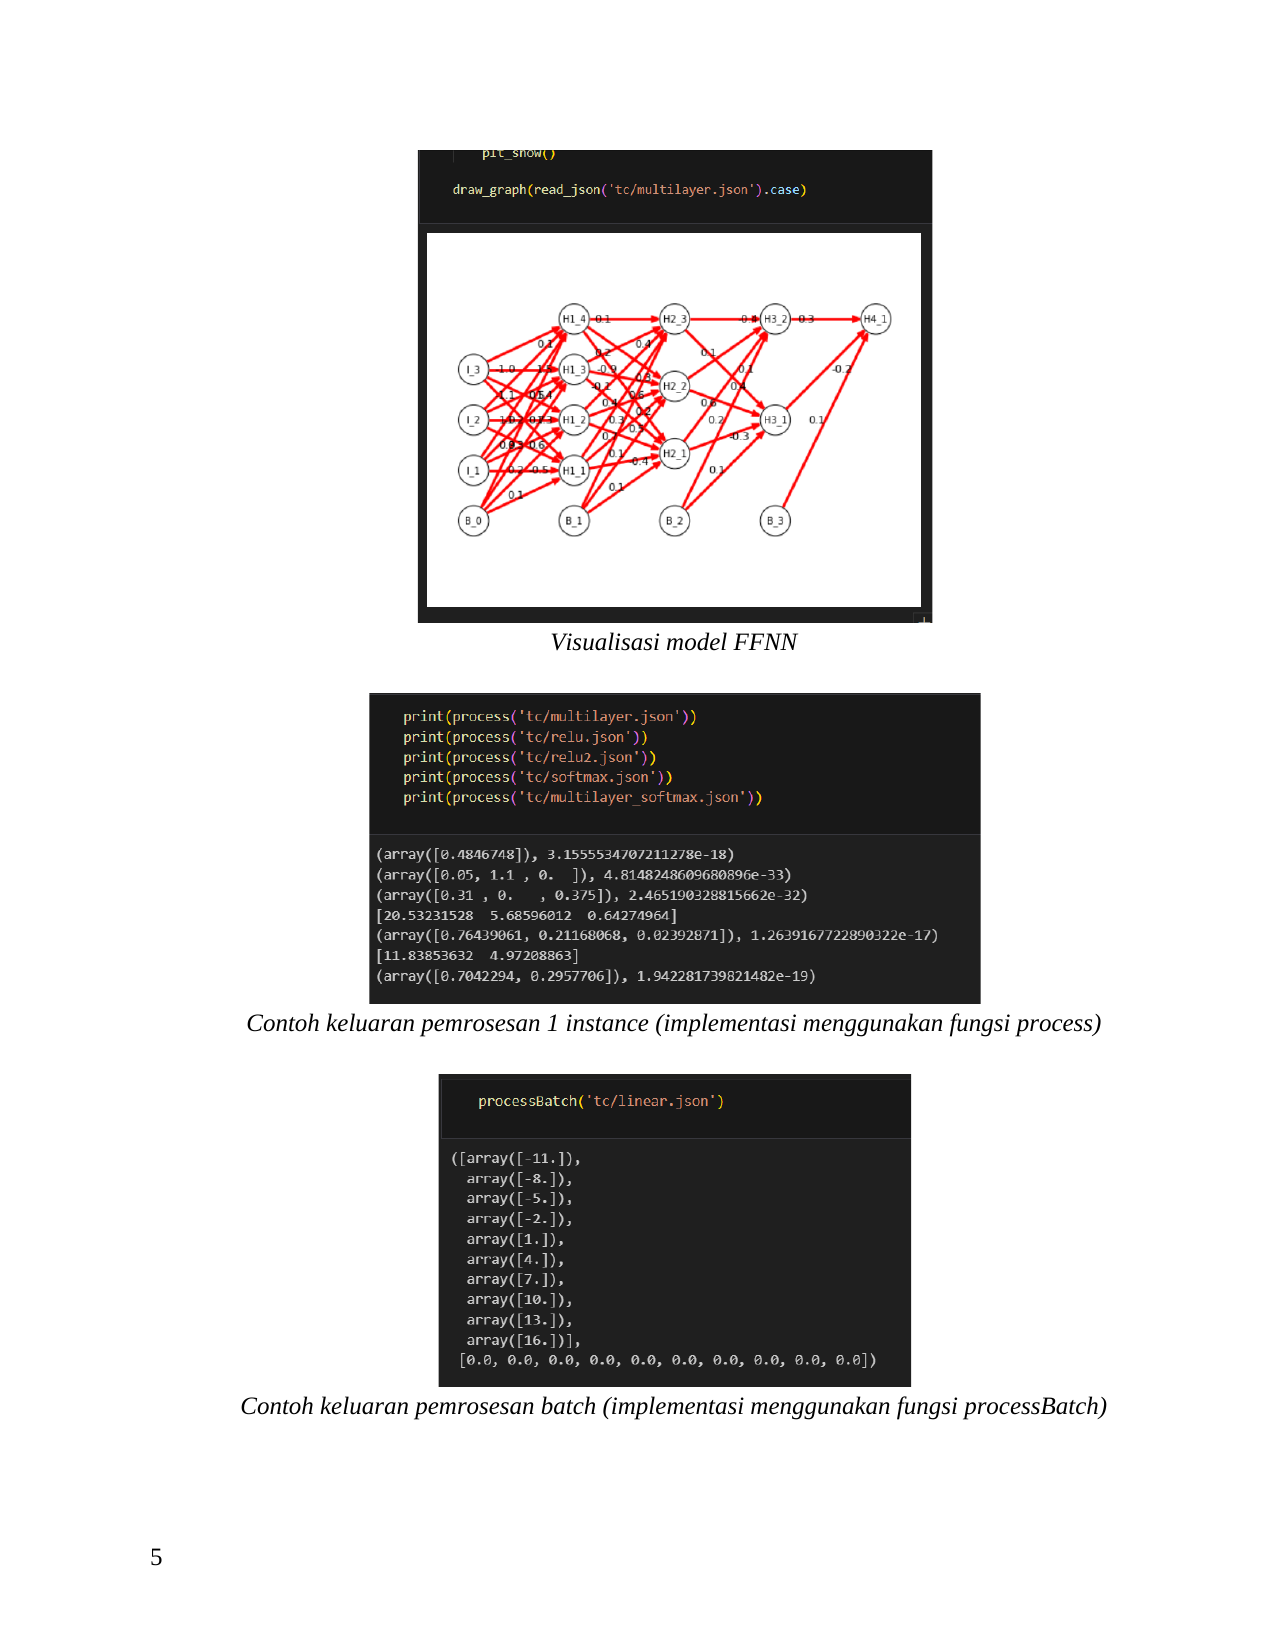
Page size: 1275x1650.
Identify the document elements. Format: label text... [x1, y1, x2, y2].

text Contoh keluaran pemrosesan 1 instance (implementasi menggunakan fungsi process) [225, 1008, 1125, 1037]
picture [438, 1074, 912, 1387]
text Contoh keluaran pemrosesan batch (implementasi menggunakan fungsi processBatch) [225, 1391, 1125, 1420]
text Visualisasi model FFNN [225, 627, 1125, 656]
picture [417, 150, 933, 623]
picture [369, 693, 981, 1004]
